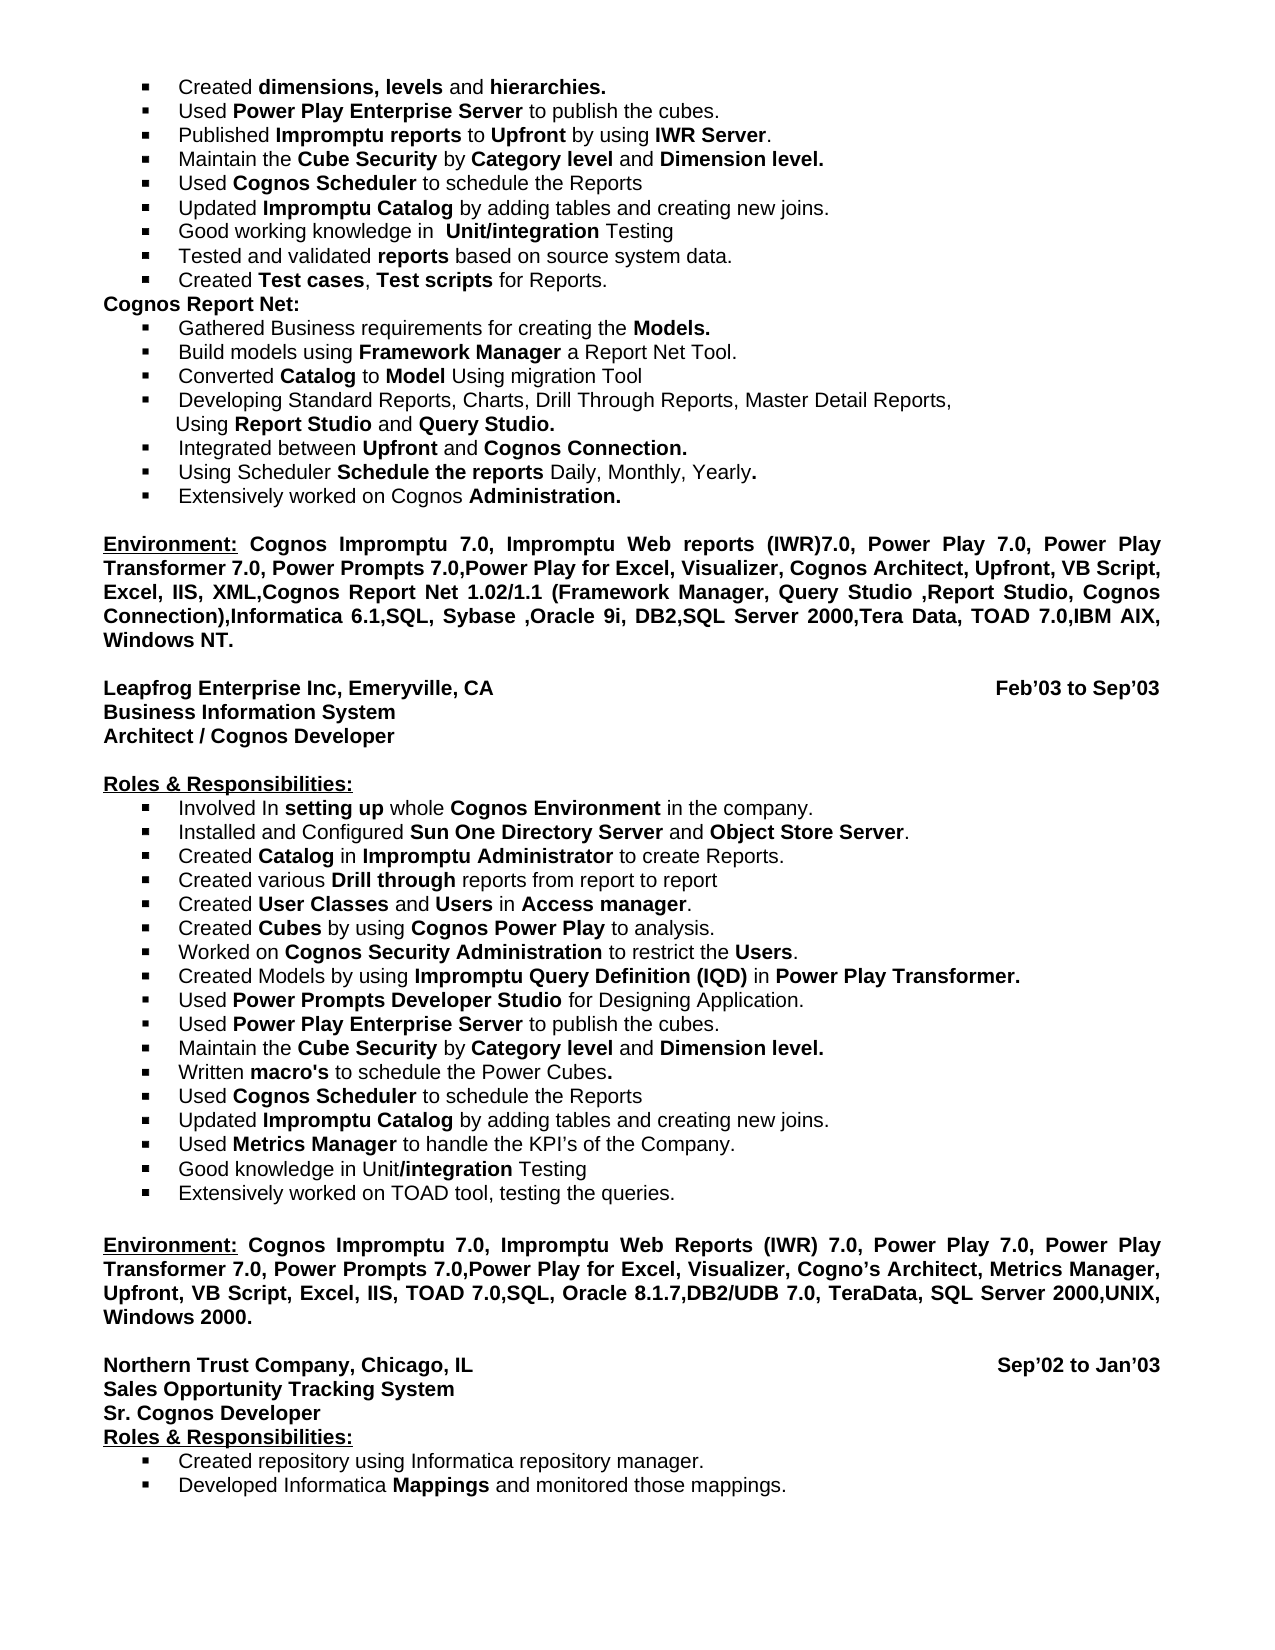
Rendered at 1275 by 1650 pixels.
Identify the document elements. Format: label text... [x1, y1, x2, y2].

list Used Power Play Enterprise Server to publish the cubes. [141, 1012, 1162, 1036]
list Created Catalog in Impromptu Administrator to create Reports. [141, 843, 1162, 868]
list Developing Standard Reports, Charts, Drill Through Reports, Master Detail Reports, [141, 388, 1162, 412]
list Created Test cases, Test scripts for Reports. [141, 267, 1162, 292]
list Extensively worked on Cognos Administration. [141, 484, 1162, 508]
list Created Models by using Impromptu Query Definition (IQD) in Power Play Transformer. [141, 964, 1162, 988]
list Gathered Business requirements for creating the Models. [141, 316, 1162, 339]
list Created User Classes and Users in Access manager. [141, 892, 1162, 916]
list Worked on Cognos Security Administration to restrict the Users. [141, 940, 1162, 964]
text Sales Opportunity Tracking System [103, 1377, 1162, 1401]
list Created dimensions, levels and hierarchies. [141, 75, 1162, 99]
text Roles & Responsibilities: [103, 771, 1162, 795]
list Created repository using Informatica repository manager. [141, 1449, 1162, 1473]
list Written macro's to schedule the Power Cubes. [141, 1060, 1162, 1084]
list Created Cubes by using Cognos Power Play to analysis. [141, 916, 1162, 940]
list Used Power Prompts Developer Studio for Designing Application. [141, 988, 1162, 1012]
text Cognos Report Net: [103, 292, 1162, 316]
text Sr. Cognos Developer [103, 1401, 1162, 1425]
list Created various Drill through reports from report to report [141, 868, 1162, 892]
text Business Information System [103, 699, 1162, 723]
list Converted Catalog to Model Using migration Tool [141, 364, 1162, 388]
list Good working knowledge in Unit/integration Testing [141, 219, 1162, 243]
list Extensively worked on TOAD tool, testing the queries. [141, 1180, 1162, 1204]
list Maintain the Cube Security by Category level and Dimension level. [141, 1036, 1162, 1060]
list Used Cognos Scheduler to schedule the Reports [141, 1084, 1162, 1108]
list Used Metrics Manager to handle the KPI’s of the Company. [141, 1132, 1162, 1156]
list Involved In setting up whole Cognos Environment in the company. [141, 795, 1162, 819]
list Developed Informatica Mappings and monitored those mappings. [141, 1473, 1162, 1497]
list Published Impromptu reports to Upfront by using IWR Server. [141, 123, 1162, 147]
list Installed and Configured Sun One Directory Server and Object Store Server. [141, 819, 1162, 843]
text Northern Trust Company, Chicago, IL Sep’02 to Jan’03 [103, 1353, 1162, 1377]
text Using Report Studio and Query Studio. [141, 412, 1162, 436]
text Environment: Cognos Impromptu 7.0, Impromptu Web Reports (IWR) 7.0, Power Play 7.0, Power Play Transformer 7.0, Power Prompts 7.0,Power Play for Excel, Visualizer, Cogno’s Architect, Metrics Manager, Upfront, VB Script, Excel, IIS, TOAD 7.0,SQL, Oracle 8.1.7,DB2/UDB 7.0, TeraData, SQL Server 2000,UNIX, Windows 2000. [103, 1233, 1162, 1329]
list Integrated between Upfront and Cognos Connection. [141, 436, 1162, 460]
text Architect / Cognos Developer [103, 723, 1162, 747]
list Tested and validated reports based on source system data. [141, 243, 1162, 267]
list Maintain the Cube Security by Category level and Dimension level. [141, 147, 1162, 171]
list Updated Impromptu Catalog by adding tables and creating new joins. [141, 195, 1162, 219]
text Roles & Responsibilities: [103, 1425, 1162, 1449]
list Good knowledge in Unit/integration Testing [141, 1156, 1162, 1180]
list Used Power Play Enterprise Server to publish the cubes. [141, 99, 1162, 123]
text Environment: Cognos Impromptu 7.0, Impromptu Web reports (IWR)7.0, Power Play 7.0, Power Play Transformer 7.0, Power Prompts 7.0,Power Play for Excel, Visualizer, Cognos Architect, Upfront, VB Script, Excel, IIS, XML,Cognos Report Net 1.02/1.1 (Framework Manager, Query Studio ,Report Studio, Cognos Connection),Informatica 6.1,SQL, Sybase ,Oracle 9i, DB2,SQL Server 2000,Tera Data, TOAD 7.0,IBM AIX, Windows NT. [103, 532, 1162, 652]
text Leapfrog Enterprise Inc, Emeryville, CA Feb’03 to Sep’03 [103, 676, 1162, 699]
list Updated Impromptu Catalog by adding tables and creating new joins. [141, 1108, 1162, 1132]
list Using Scheduler Schedule the reports Daily, Monthly, Yearly. [141, 460, 1162, 484]
list Build models using Framework Manager a Report Net Tool. [141, 339, 1162, 364]
list Used Cognos Scheduler to schedule the Reports [141, 171, 1162, 195]
